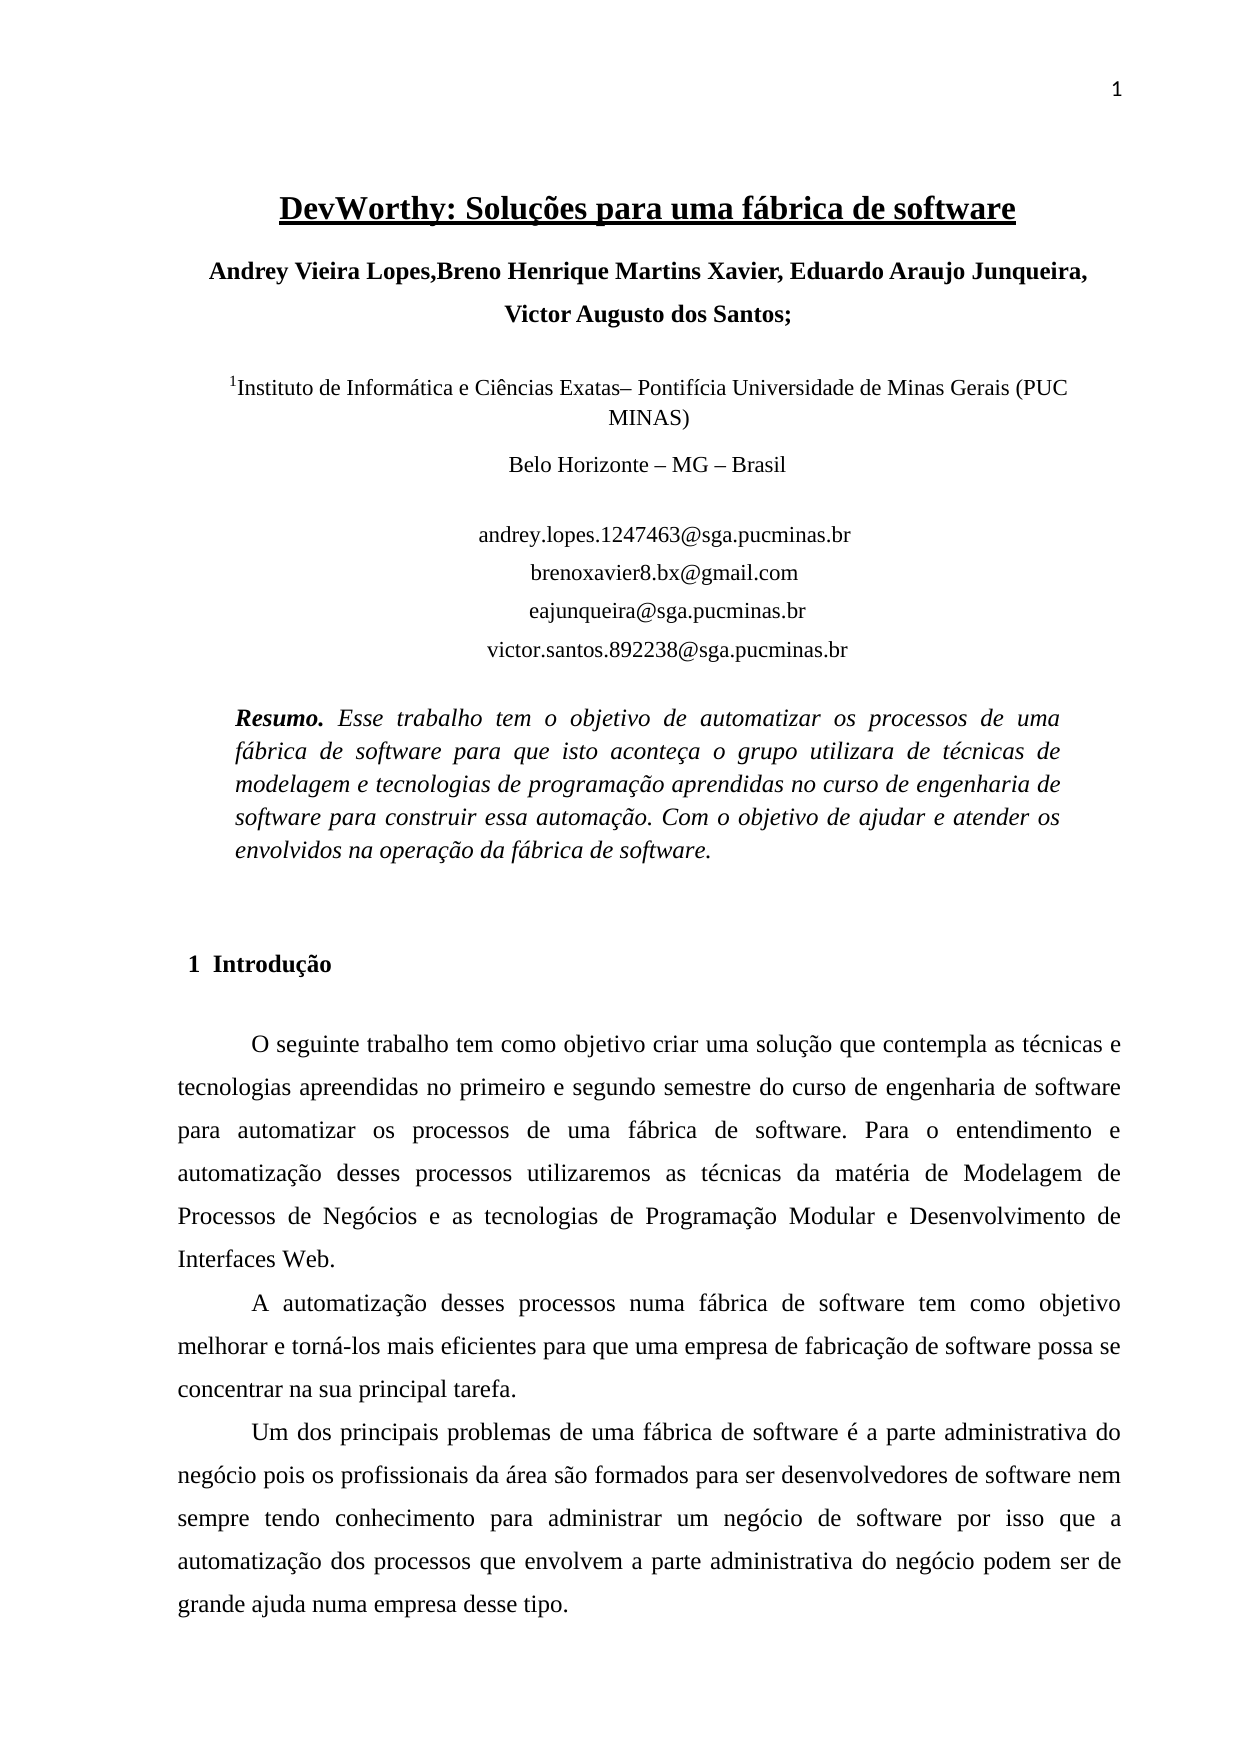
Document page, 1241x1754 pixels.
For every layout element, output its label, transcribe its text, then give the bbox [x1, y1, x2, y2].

text DevWorthy: Soluções para uma fábrica de software [202, 188, 1093, 226]
text Belo Horizonte – MG – Brasil [201, 449, 1093, 478]
text Um dos principais problemas de uma fábrica de software é a parte administrativa do negócio pois os profissionais da área são formados para ser desenvolvedores de software nem sempre tendo conhecimento para administrar um negócio de software por isso que a automatização dos processos que envolvem a parte administrativa do negócio podem ser de grande ajuda numa empresa desse tipo. [177, 1417, 1122, 1618]
text andrey.lopes.1247463@sga.pucminas.br brenoxavier8.bx@gmail.com eajunqueira@sga.pucminas.br victor.santos.892238@sga.pucminas.br [449, 521, 886, 662]
subtitle Andrey Vieira Lopes,Breno Henrique Martins Xavier, Eduardo Araujo Junqueira, Victor Augusto dos Santos; [203, 256, 1093, 328]
text 1Instituto de Informática e Ciências Exatas– Pontifícia Universidade de Minas Gerais (PUC MINAS) [204, 371, 1093, 431]
subtitle Introdução [188, 949, 1122, 978]
text A automatização desses processos numa fábrica de software tem como objetivo melhorar e torná-los mais eficientes para que uma empresa de fabricação de software possa se concentrar na sua principal tarefa. [177, 1288, 1122, 1403]
text Resumo. Esse trabalho tem o objetivo de automatizar os processos de uma fábrica de software para que isto aconteça o grupo utilizara de técnicas de modelagem e tecnologias de programação aprendidas no curso de engenharia de software para construir essa automação. Com o objetivo de ajudar e atender os envolvidos na operação da fábrica de software. [235, 703, 1061, 864]
text O seguinte trabalho tem como objetivo criar uma solução que contempla as técnicas e tecnologias apreendidas no primeiro e segundo semestre do curso de engenharia de software para automatizar os processos de uma fábrica de software. Para o entendimento e automatização desses processos utilizaremos as técnicas da matéria de Modelagem de Processos de Negócios e as tecnologias de Programação Modular e Desenvolvimento de Interfaces Web. [177, 1029, 1122, 1273]
